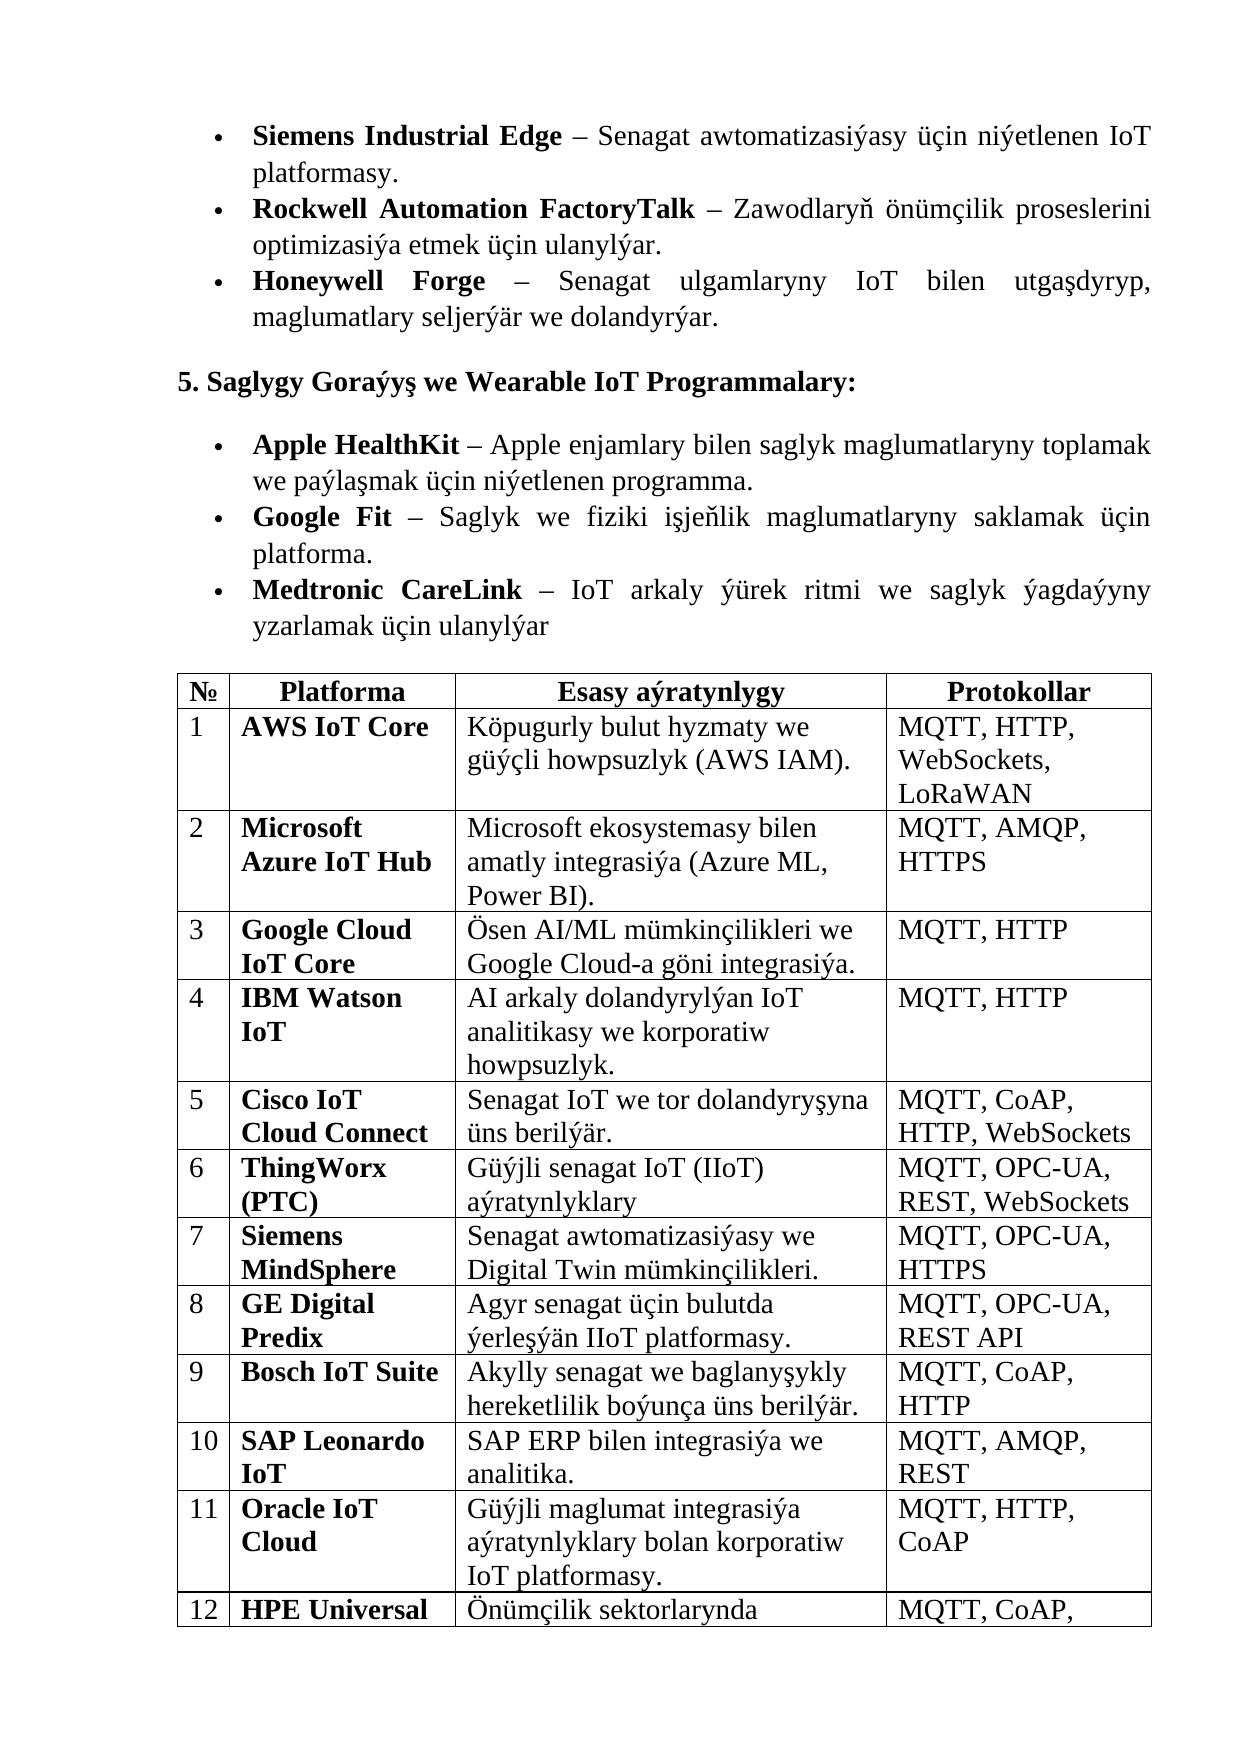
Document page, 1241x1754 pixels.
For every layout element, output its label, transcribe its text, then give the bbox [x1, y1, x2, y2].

table_cell 6 [178, 1150, 229, 1217]
table_cell 9 [178, 1355, 229, 1422]
table_header № [178, 674, 229, 708]
table_cell Güýjli maglumat integrasiýa aýratynlyklary bolan korporatiw IoT platformasy. [456, 1491, 886, 1591]
table_cell ThingWorx (PTC) [230, 1150, 455, 1217]
table_cell Microsoft ekosystemasy bilen amatly integrasiýa (Azure ML, Power BI). [456, 811, 886, 911]
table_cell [230, 1593, 455, 1626]
table_cell 3 [178, 912, 229, 979]
table_cell Köpugurly bulut hyzmaty we güýçli howpsuzlyk (AWS IAM). [456, 709, 886, 809]
table_cell MQTT, OPC-UA, HTTPS [887, 1218, 1151, 1285]
list Rockwell Automation FactoryTalk – Zawodlaryň önümçilik proseslerini optimizasiýa etmek üçin ulanylýar. [215, 191, 1152, 261]
table_cell 2 [178, 811, 229, 911]
table_cell MQTT, AMQP, HTTPS [887, 811, 1151, 911]
table_cell 5 [178, 1082, 229, 1149]
table_cell SAP ERP bilen integrasiýa we analitika. [456, 1423, 886, 1490]
table_cell MQTT, CoAP, HTTP [887, 1355, 1151, 1422]
subtitle 5. Saglygy Goraýyş we Wearable IoT Programmalary: [177, 364, 1152, 398]
table_cell IBM Watson IoT [230, 980, 455, 1081]
table_cell MQTT, CoAP, LWM2M [887, 1593, 1151, 1626]
table_cell Agyr senagat üçin bulutda ýerleşýän IIoT platformasy. [456, 1286, 886, 1353]
table_cell MQTT, AMQP, REST [887, 1423, 1151, 1490]
table_header Esasy aýratynlygy [456, 674, 886, 708]
table_cell AWS IoT Core [230, 709, 455, 809]
table_cell GE Digital Predix [230, 1286, 455, 1353]
list Apple HealthKit – Apple enjamlary bilen saglyk maglumatlaryny toplamak we paýlaşmak üçin niýetlenen programma. [215, 427, 1152, 497]
table_cell Google Cloud IoT Core [230, 912, 455, 979]
list Honeywell Forge – Senagat ulgamlaryny IoT bilen utgaşdyryp, maglumatlary seljerýär we dolandyrýar. [215, 263, 1152, 333]
table_cell Bosch IoT Suite [230, 1355, 455, 1422]
list Medtronic CareLink – IoT arkaly ýürek ritmi we saglyk ýagdaýyny yzarlamak üçin ulanylýar [215, 572, 1152, 642]
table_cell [456, 1593, 886, 1626]
table_cell 7 [178, 1218, 229, 1285]
table_cell MQTT, OPC-UA, REST API [887, 1286, 1151, 1353]
table_cell 12 [178, 1593, 229, 1626]
table_cell MQTT, HTTP [887, 980, 1151, 1081]
table_cell MQTT, OPC-UA, REST, WebSockets [887, 1150, 1151, 1217]
table_cell 10 [178, 1423, 229, 1490]
table_cell Senagat IoT we tor dolandyryşyna üns berilýär. [456, 1082, 886, 1149]
table_cell Güýjli senagat IoT (IIoT) aýratynlyklary [456, 1150, 886, 1217]
table_cell Oracle IoT Cloud [230, 1491, 455, 1591]
table_cell MQTT, CoAP, HTTP, WebSockets [887, 1082, 1151, 1149]
list Google Fit – Saglyk we fiziki işjeňlik maglumatlaryny saklamak üçin platforma. [215, 499, 1152, 569]
table_cell 4 [178, 980, 229, 1081]
table_cell Akylly senagat we baglanyşykly hereketlilik boýunça üns berilýär. [456, 1355, 886, 1422]
table_cell 1 [178, 709, 229, 809]
table_cell MQTT, HTTP [887, 912, 1151, 979]
table_cell Ösen AI/ML mümkinçilikleri we Google Cloud-a göni integrasiýa. [456, 912, 886, 979]
table_cell 8 [178, 1286, 229, 1353]
table_header Platforma [230, 674, 455, 708]
list Siemens Industrial Edge – Senagat awtomatizasiýasy üçin niýetlenen IoT platformasy. [215, 118, 1152, 188]
table_cell Senagat awtomatizasiýasy we Digital Twin mümkinçilikleri. [456, 1218, 886, 1285]
table_cell SAP Leonardo IoT [230, 1423, 455, 1490]
table_cell 11 [178, 1491, 229, 1591]
table_cell MQTT, HTTP, WebSockets, LoRaWAN [887, 709, 1151, 809]
table_cell Cisco IoT Cloud Connect [230, 1082, 455, 1149]
table_cell Microsoft Azure IoT Hub [230, 811, 455, 911]
table_cell MQTT, HTTP, CoAP [887, 1491, 1151, 1591]
table_cell Siemens MindSphere [230, 1218, 455, 1285]
table_header Protokollar [887, 674, 1151, 708]
table_cell AI arkaly dolandyrylýan IoT analitikasy we korporatiw howpsuzlyk. [456, 980, 886, 1081]
